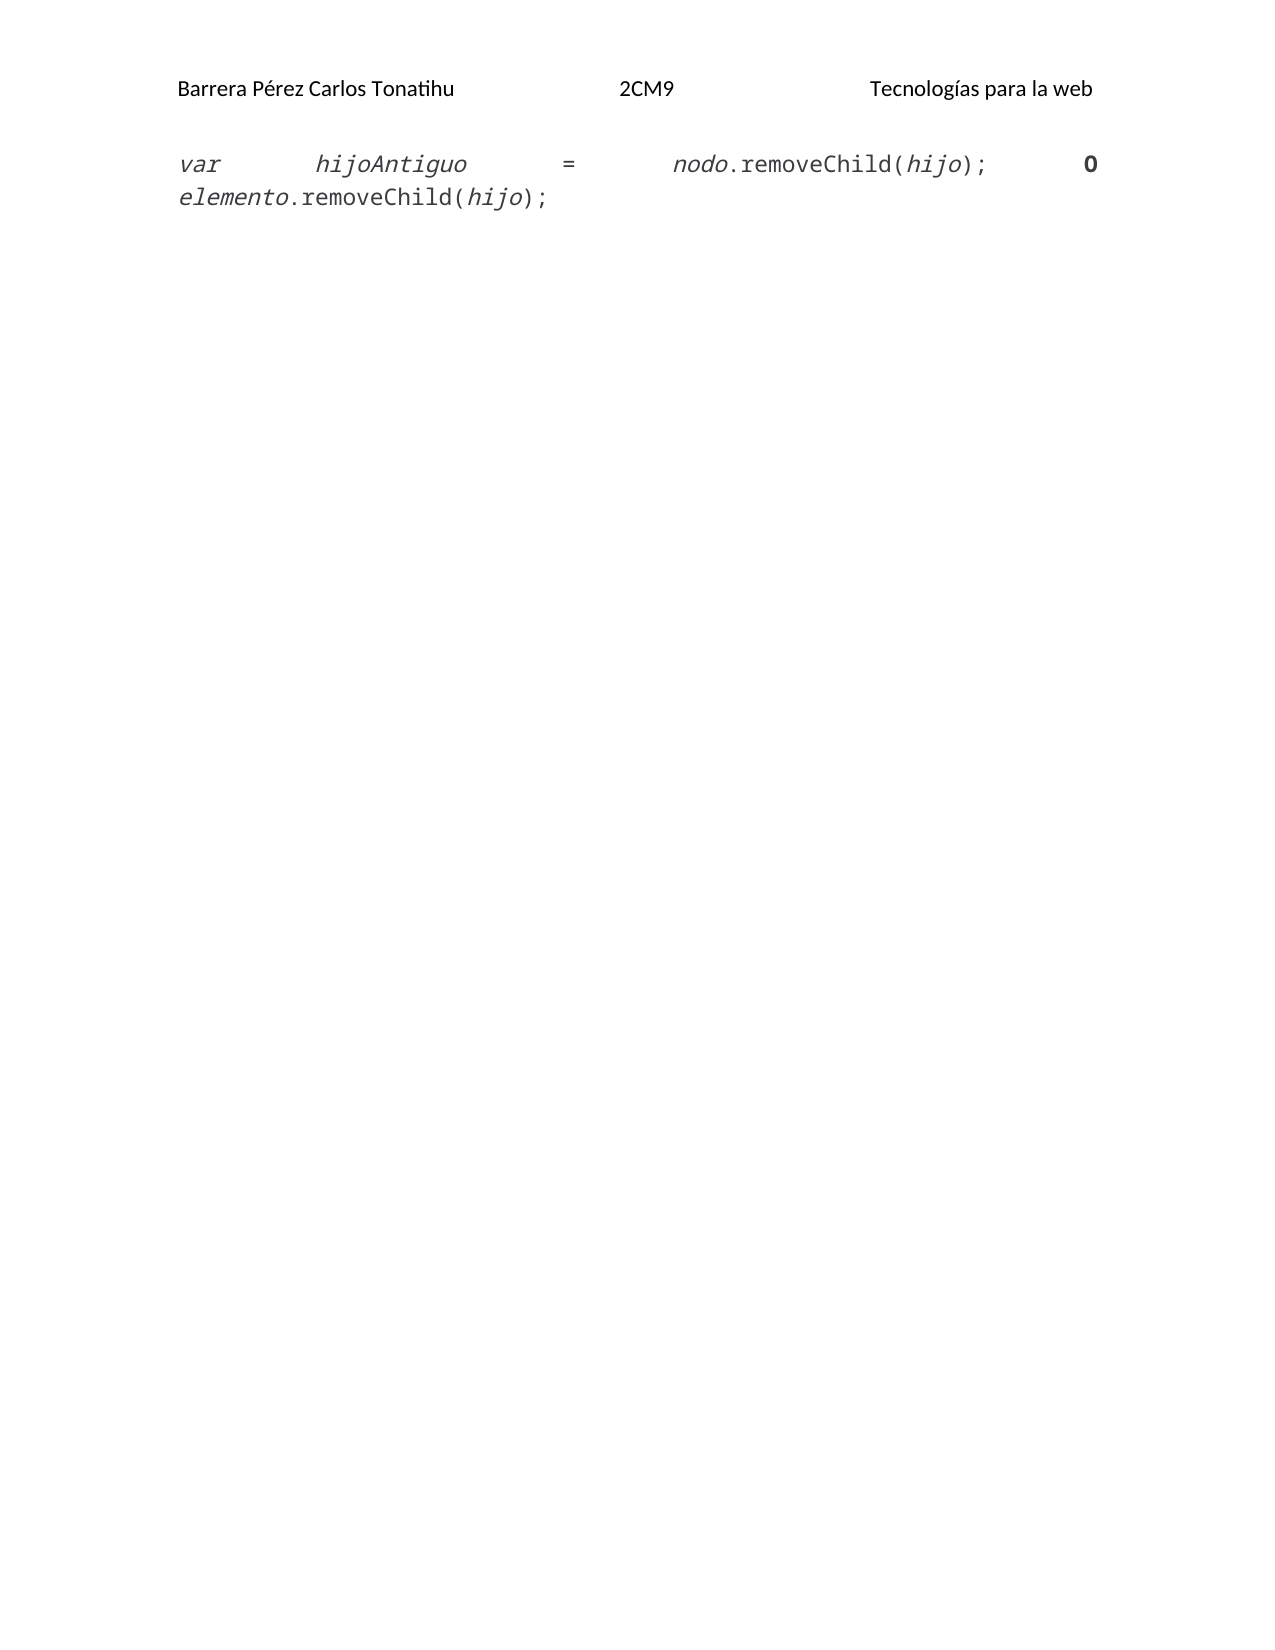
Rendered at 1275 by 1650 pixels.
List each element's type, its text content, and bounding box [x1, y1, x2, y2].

text var hijoAntiguo = nodo.removeChild(hijo); O elemento.removeChild(hijo); [177, 148, 1098, 213]
